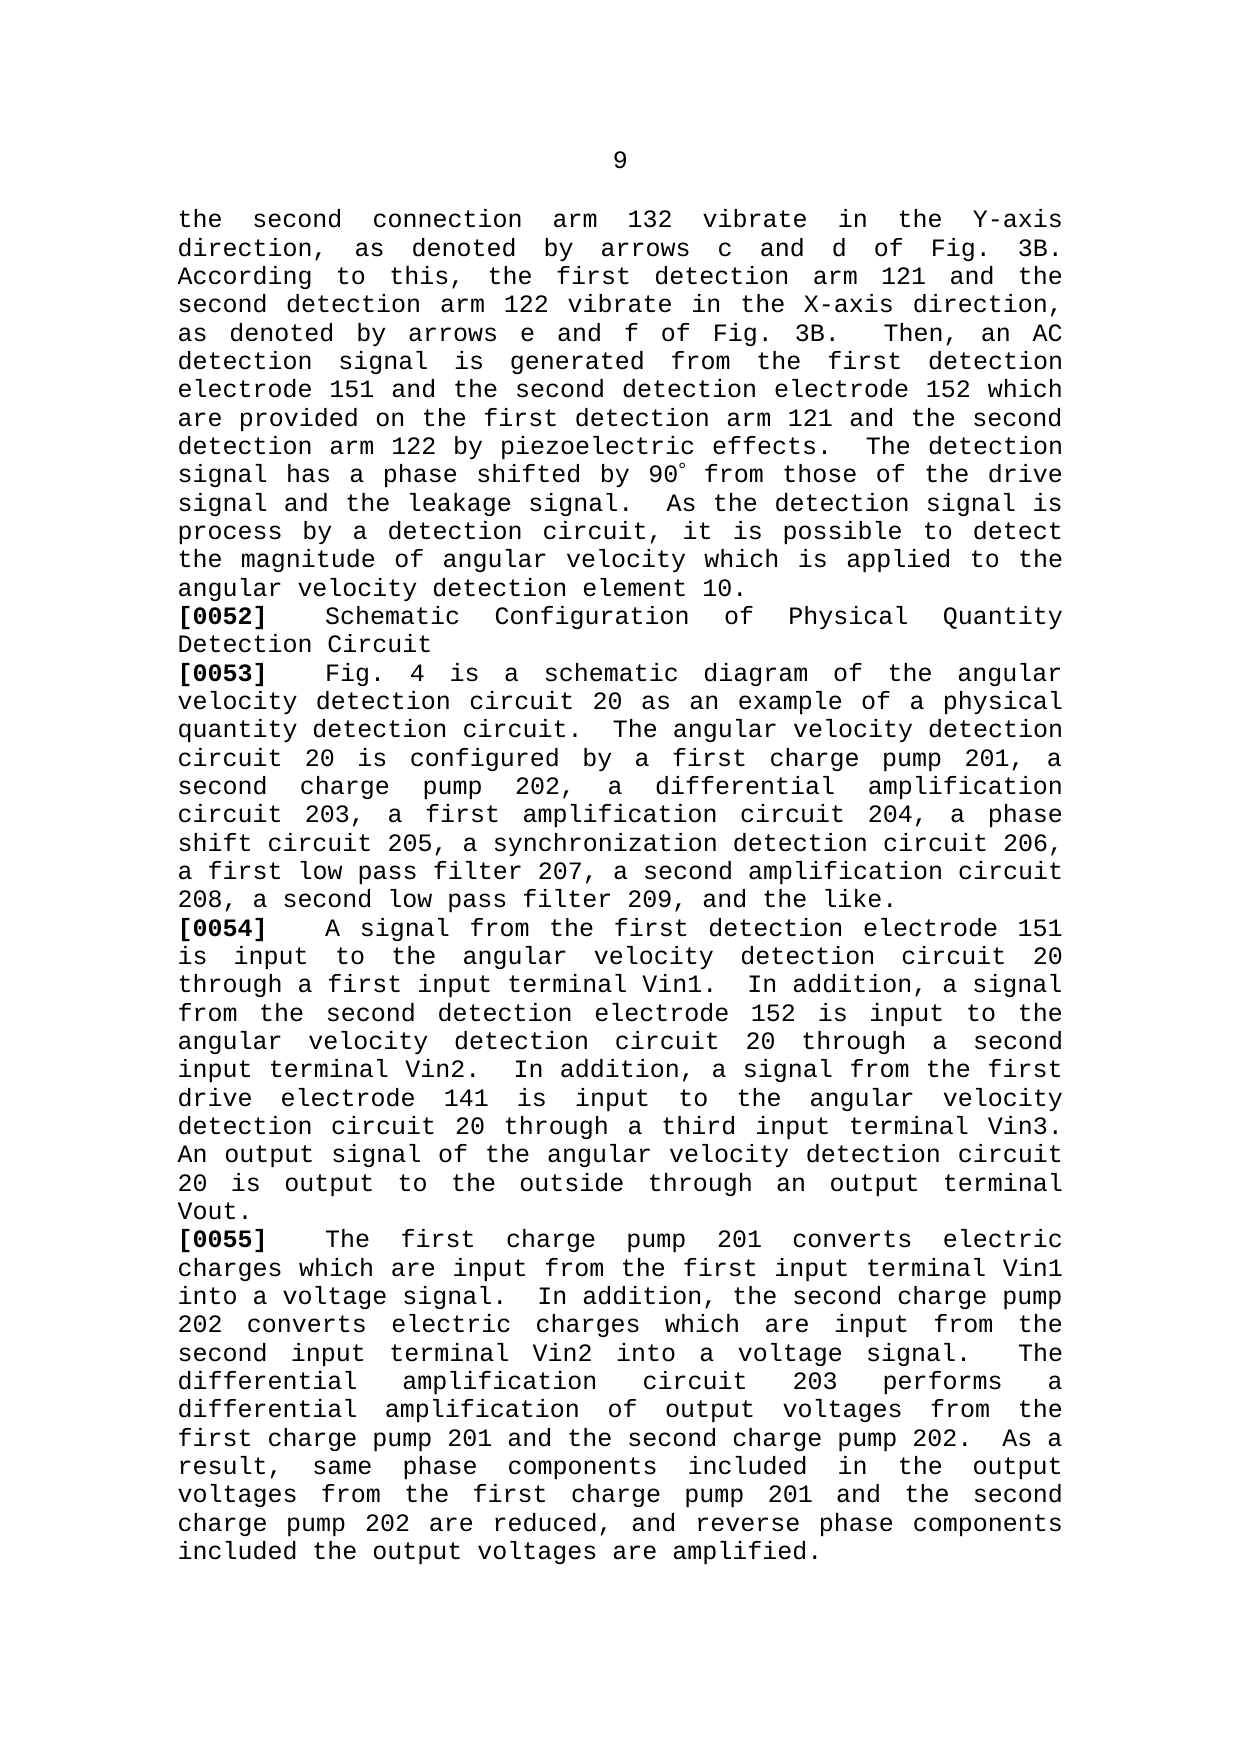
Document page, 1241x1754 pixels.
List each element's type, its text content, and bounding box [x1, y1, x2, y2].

text A signal from the first detection electrode 151 is input to the angular velocity detection circuit 20 through a first input terminal Vin1. In addition, a signal from the second detection electrode 152 is input to the angular velocity detection circuit 20 through a second input terminal Vin2. In addition, a signal from the first drive electrode 141 is input to the angular velocity detection circuit 20 through a third input terminal Vin3. An output signal of the angular velocity detection circuit 20 is output to the outside through an output terminal Vout. [177, 915, 1063, 1227]
text Schematic Configuration of Physical Quantity Detection Circuit [177, 603, 1063, 660]
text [177, 207, 1063, 603]
text Fig. 4 is a schematic diagram of the angular velocity detection circuit 20 as an example of a physical quantity detection circuit. The angular velocity detection circuit 20 is configured by a first charge pump 201, a second charge pump 202, a differential amplification circuit 203, a first amplification circuit 204, a phase shift circuit 205, a synchronization detection circuit 206, a first low pass filter 207, a second amplification circuit 208, a second low pass filter 209, and the like. [177, 660, 1063, 915]
text The first charge pump 201 converts electric charges which are input from the first input terminal Vin1 into a voltage signal. In addition, the second charge pump 202 converts electric charges which are input from the second input terminal Vin2 into a voltage signal. The differential amplification circuit 203 performs a differential amplification of output voltages from the first charge pump 201 and the second charge pump 202. As a result, same phase components included in the output voltages from the first charge pump 201 and the second charge pump 202 are reduced, and reverse phase components included the output voltages are amplified. [177, 1227, 1063, 1567]
